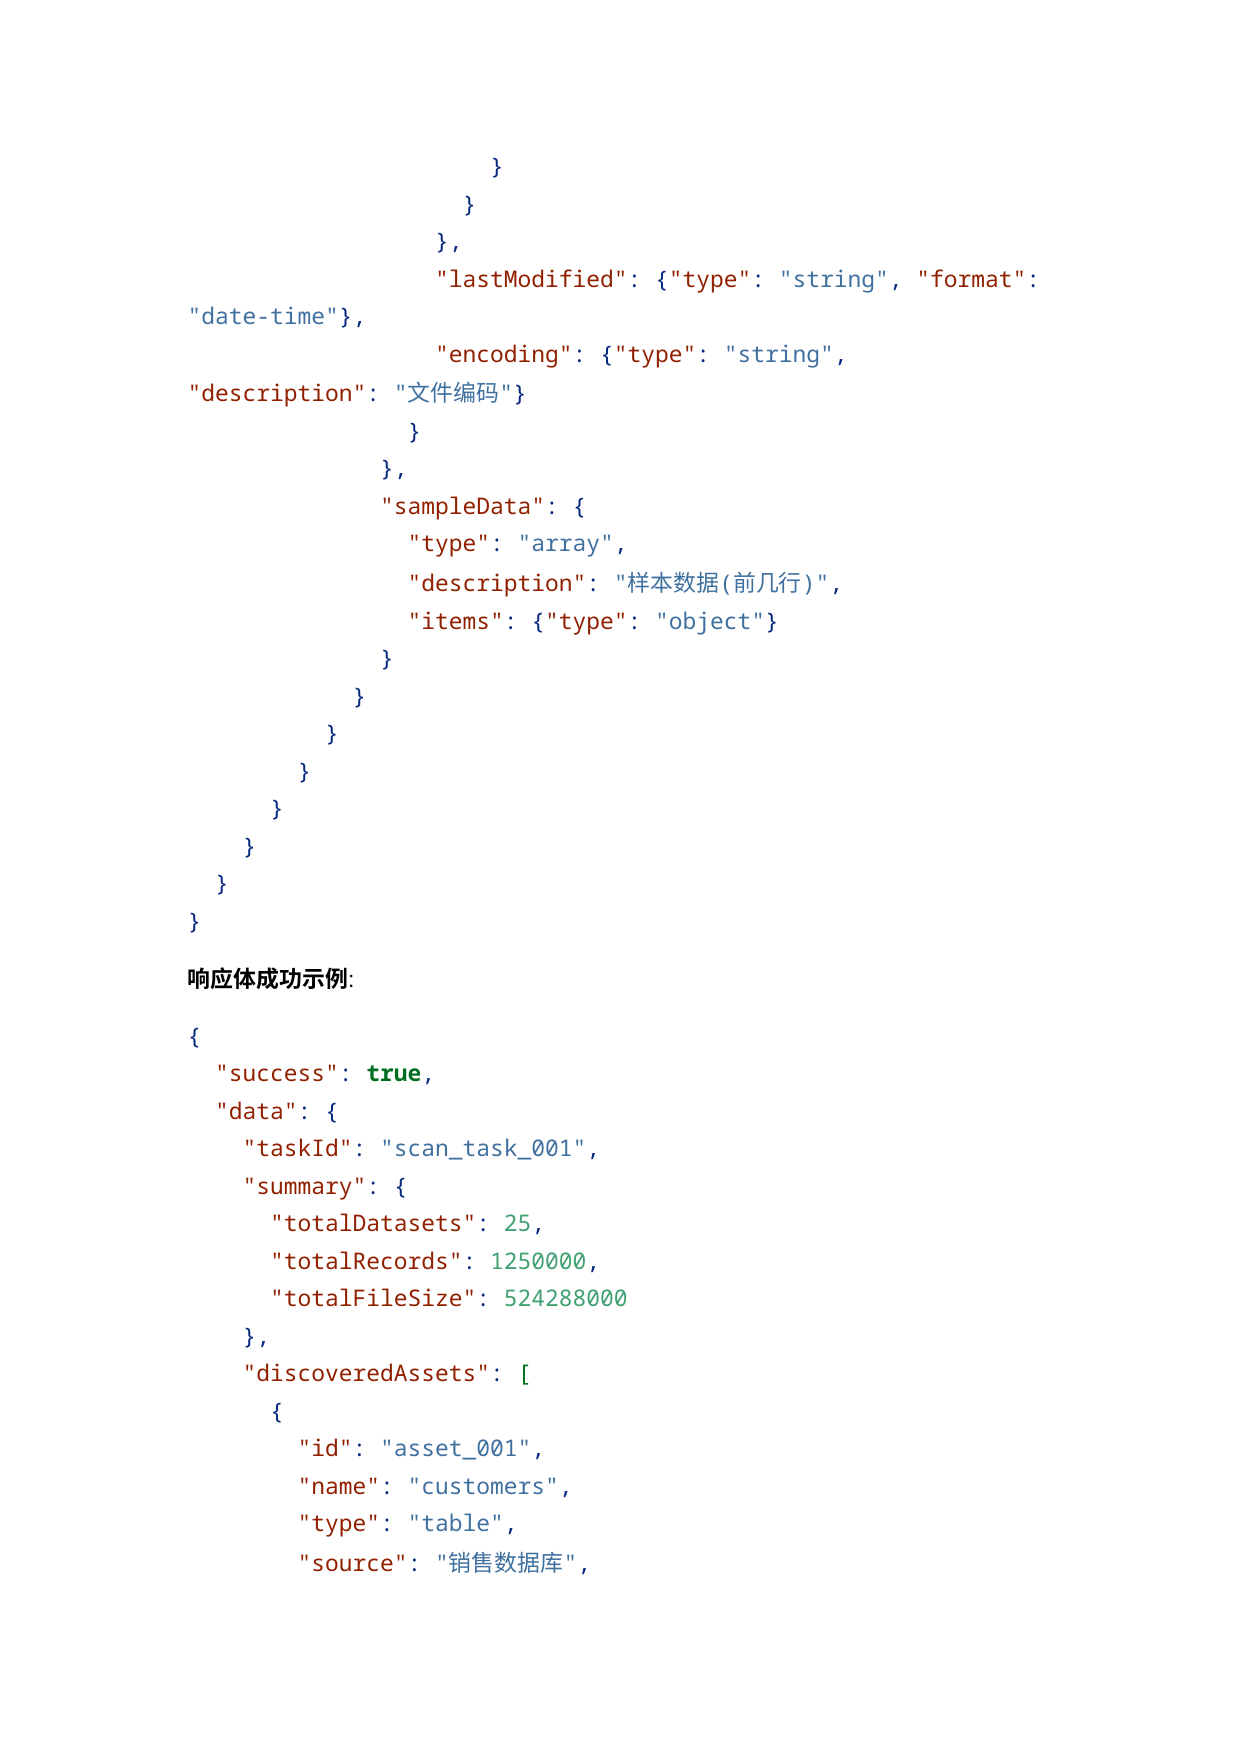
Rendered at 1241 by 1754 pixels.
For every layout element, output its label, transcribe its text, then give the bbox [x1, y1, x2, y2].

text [187, 150, 1053, 936]
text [187, 1019, 1053, 1578]
text 响应体成功示例: [187, 961, 1053, 994]
